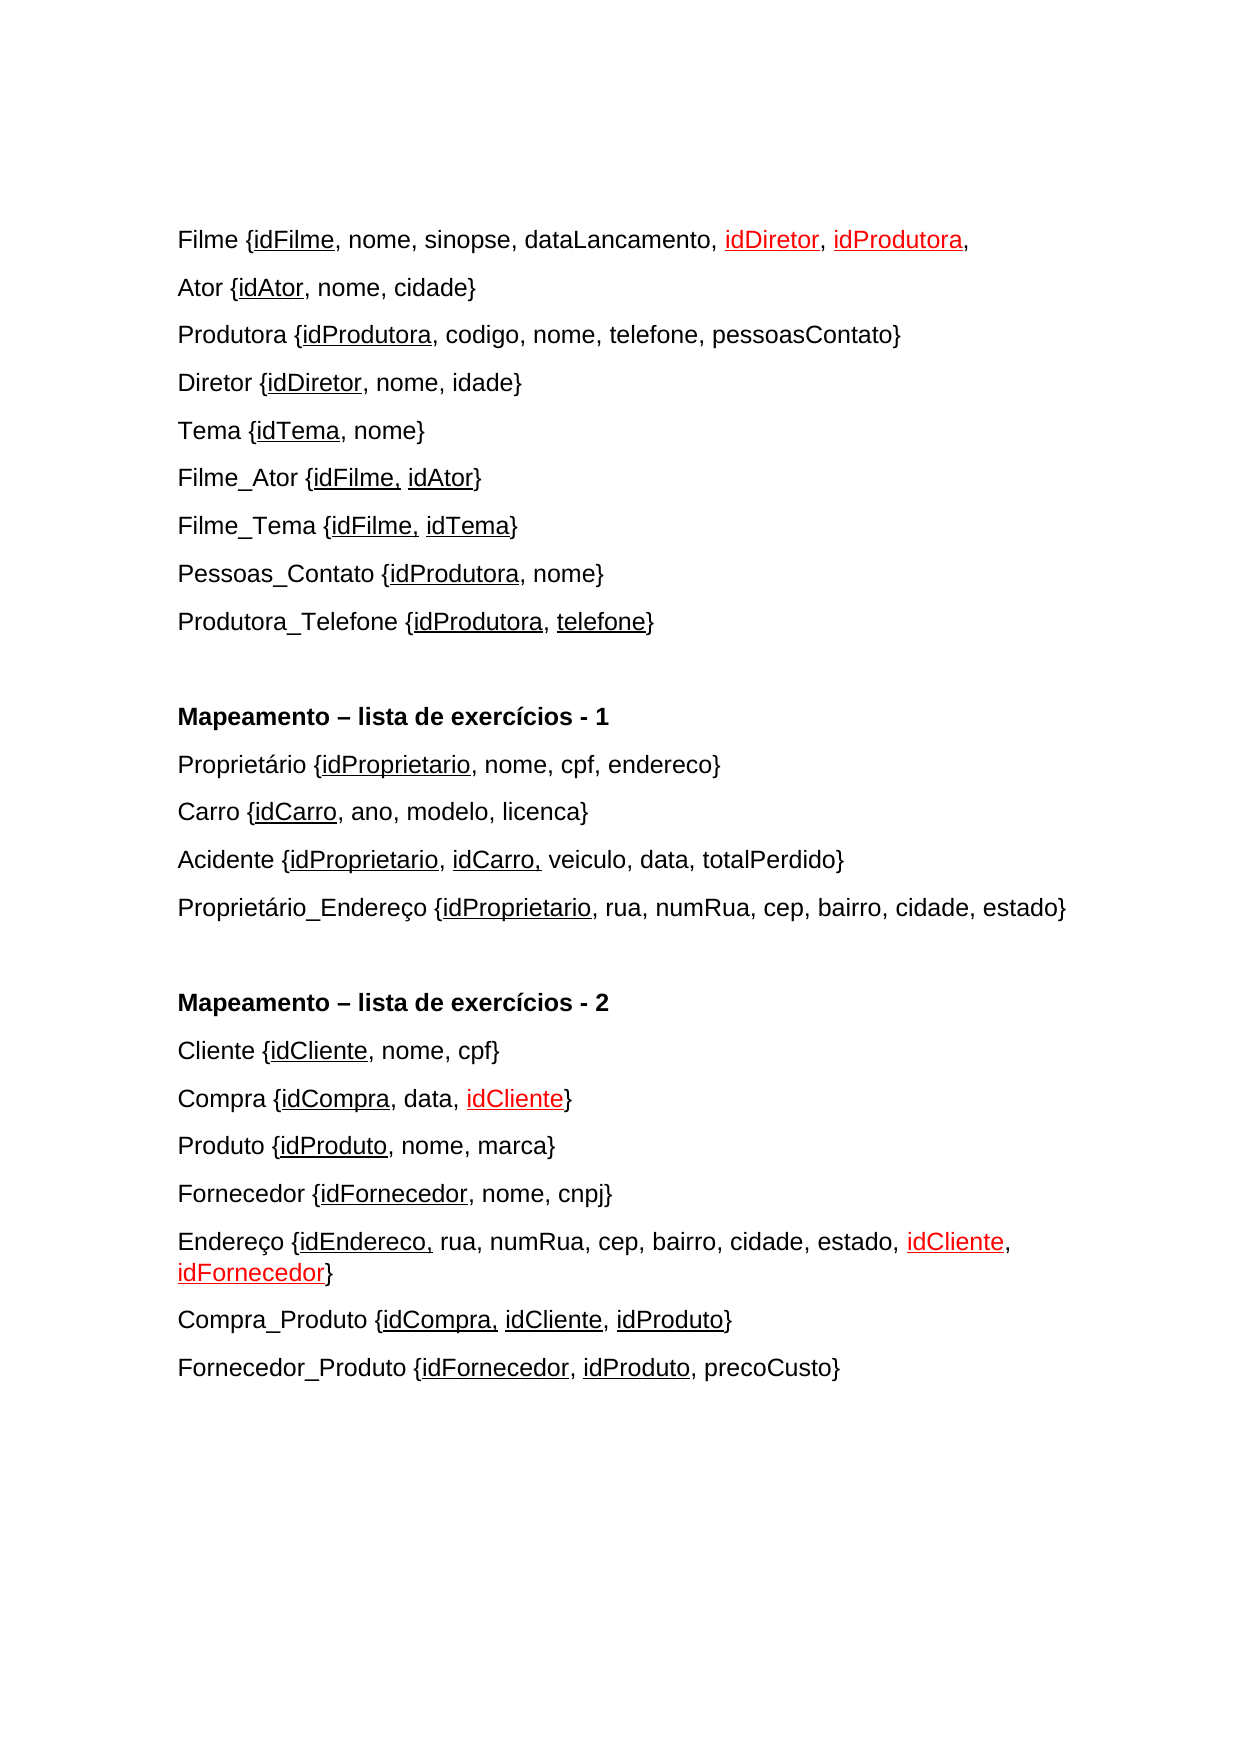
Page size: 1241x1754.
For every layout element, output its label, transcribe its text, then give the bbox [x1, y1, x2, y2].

text Proprietário {idProprietario, nome, cpf, endereco} [177, 750, 1122, 778]
text Endereço {idEndereco, rua, numRua, cep, bairro, cidade, estado, idCliente, idFornecedor} [177, 1227, 1122, 1287]
text Fornecedor {idFornecedor, nome, cnpj} [177, 1179, 1122, 1208]
text Fornecedor_Produto {idFornecedor, idProduto, precoCusto} [177, 1353, 1122, 1382]
text Diretor {idDiretor, nome, idade} [177, 368, 1122, 397]
text Mapeamento – lista de exercícios - 2 [177, 988, 1122, 1017]
text Filme_Ator {idFilme, idAtor} [177, 463, 1122, 492]
text Cliente {idCliente, nome, cpf} [177, 1036, 1122, 1065]
text Filme {idFilme, nome, sinopse, dataLancamento, idDiretor, idProdutora, [177, 225, 1122, 254]
text Compra_Produto {idCompra, idCliente, idProduto} [177, 1306, 1122, 1334]
text Ator {idAtor, nome, cidade} [177, 273, 1122, 301]
text Pessoas_Contato {idProdutora, nome} [177, 559, 1122, 588]
text Produtora_Telefone {idProdutora, telefone} [177, 607, 1122, 635]
text Filme_Tema {idFilme, idTema} [177, 511, 1122, 540]
text Proprietário_Endereço {idProprietario, rua, numRua, cep, bairro, cidade, estado} [177, 893, 1122, 922]
text Acidente {idProprietario, idCarro, veiculo, data, totalPerdido} [177, 845, 1122, 874]
text Mapeamento – lista de exercícios - 1 [177, 702, 1122, 731]
text Produtora {idProdutora, codigo, nome, telefone, pessoasContato} [177, 320, 1122, 349]
text Compra {idCompra, data, idCliente} [177, 1084, 1122, 1112]
text Carro {idCarro, ano, modelo, licenca} [177, 797, 1122, 826]
text Tema {idTema, nome} [177, 416, 1122, 444]
text Produto {idProduto, nome, marca} [177, 1131, 1122, 1160]
